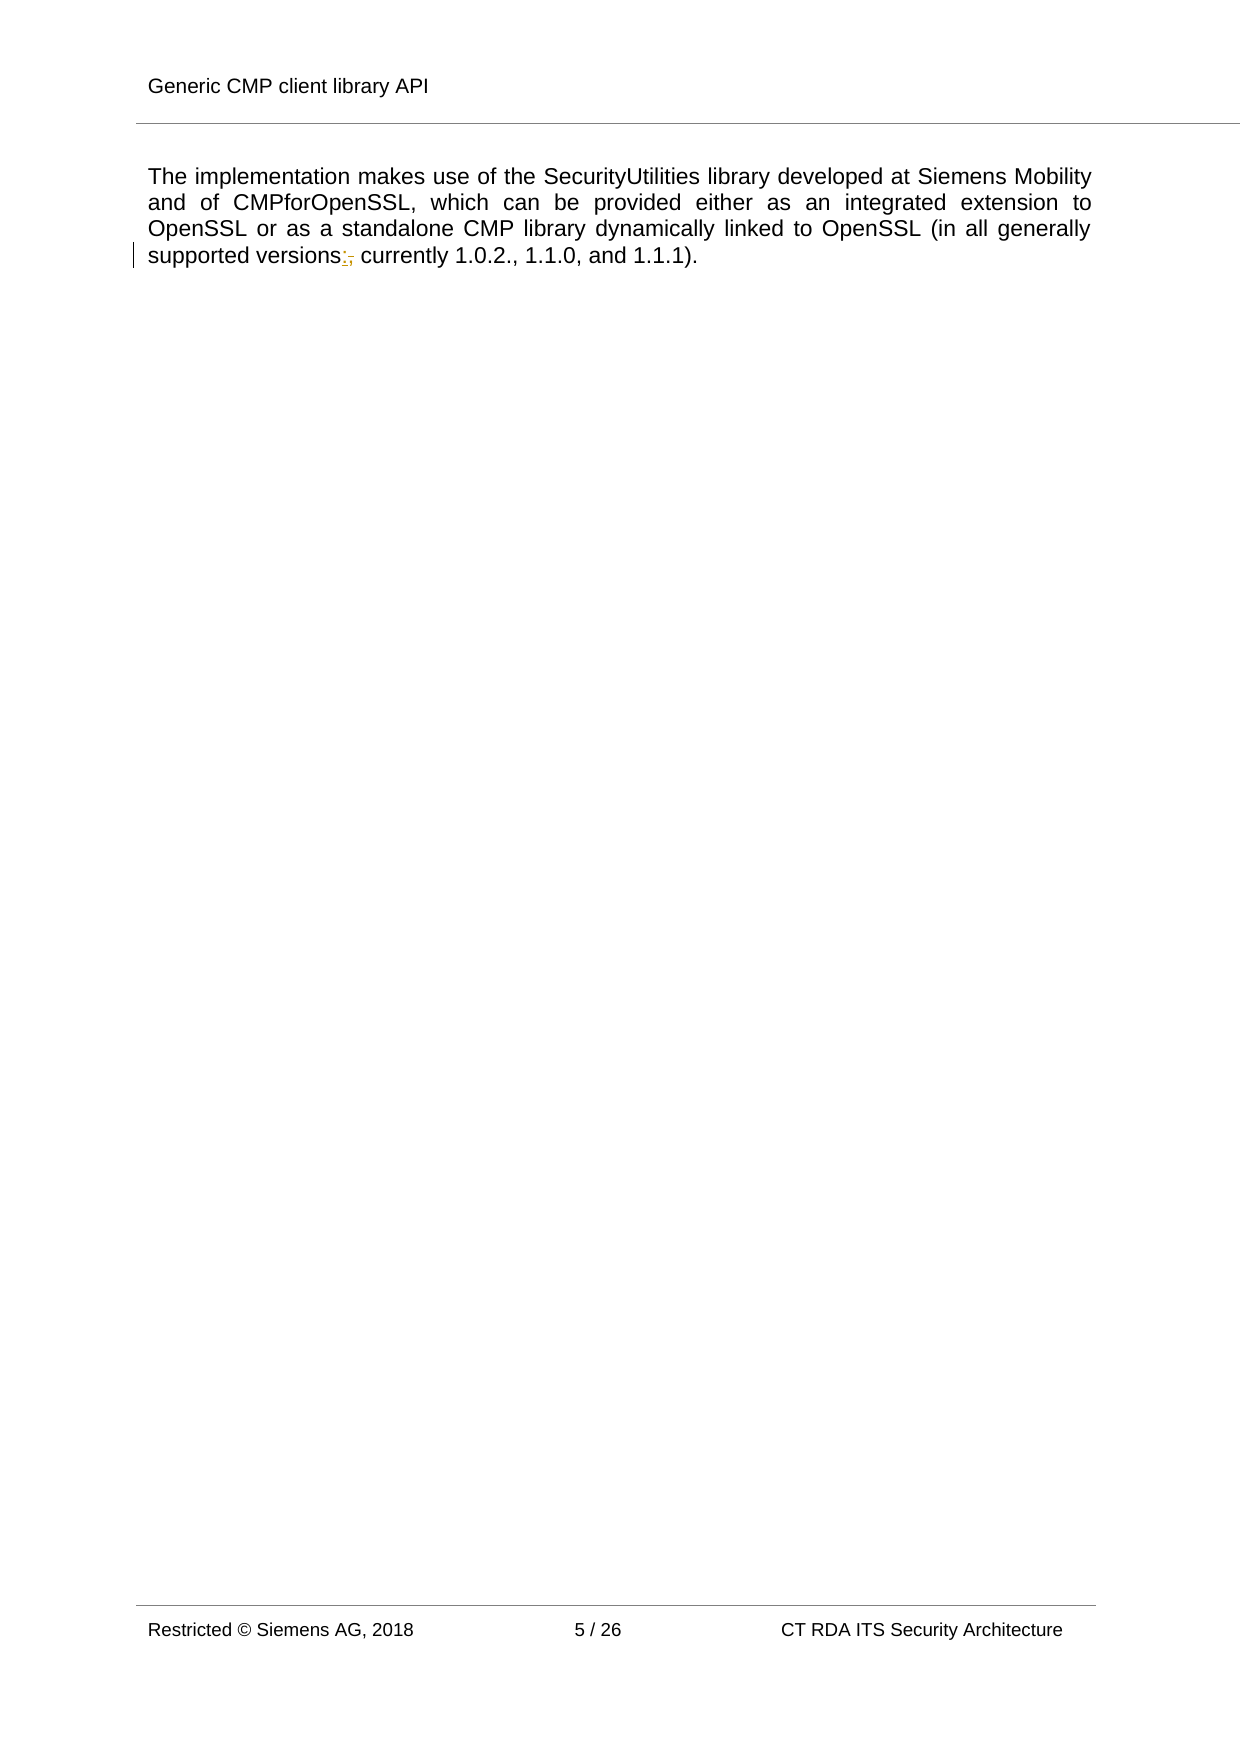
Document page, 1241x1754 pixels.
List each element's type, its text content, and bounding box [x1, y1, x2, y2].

text The implementation makes use of the SecurityUtilities library developed at Siemens Mobility and of CMPforOpenSSL, which can be provided either as an integrated extension to OpenSSL or as a standalone CMP library dynamically linked to OpenSSL (in all generally supported versions currently 1.0.2., 1.1.0, and 1.1.1). [148, 163, 1092, 268]
